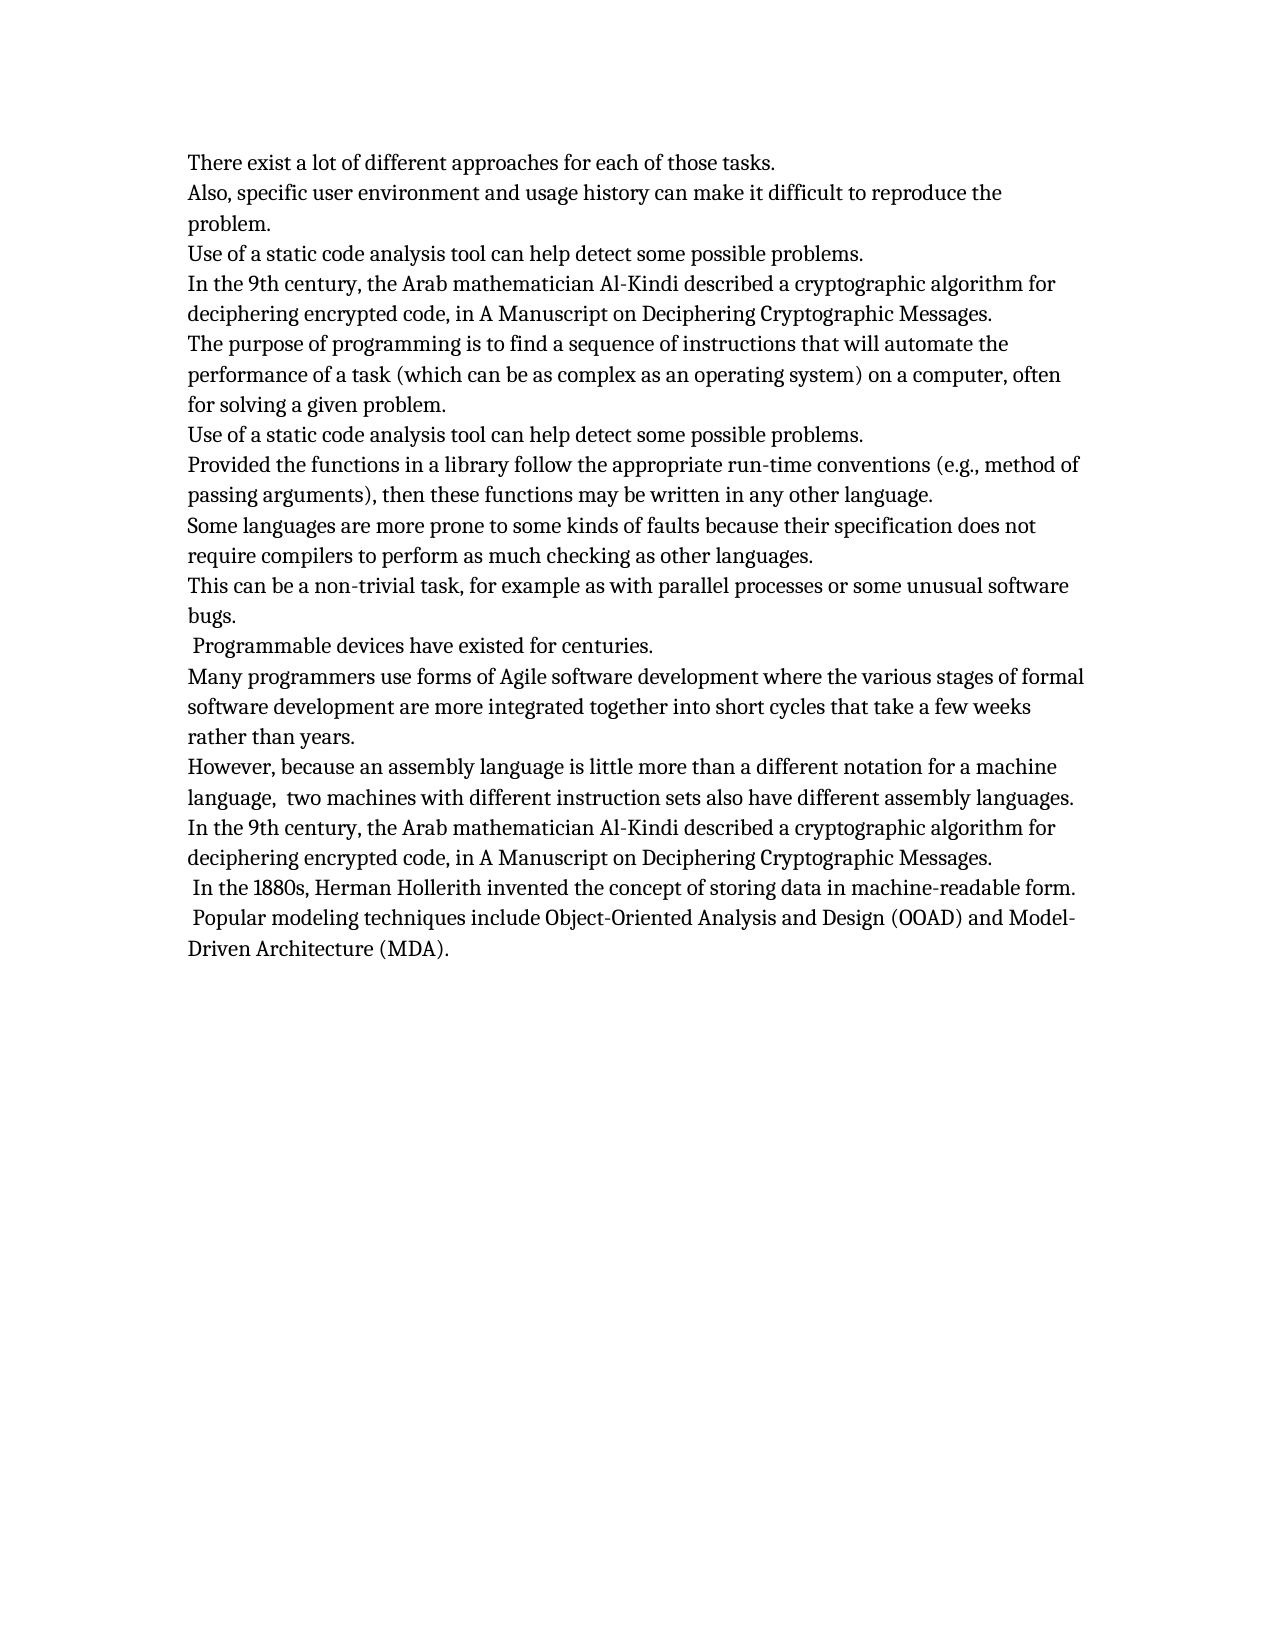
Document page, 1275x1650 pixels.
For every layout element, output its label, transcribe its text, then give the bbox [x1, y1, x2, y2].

text There exist a lot of different approaches for each of those tasks. Also, specific user environment and usage history can make it difficult to reproduce the problem. Use of a static code analysis tool can help detect some possible problems. In the 9th century, the Arab mathematician Al-Kindi described a cryptographic algorithm for deciphering encrypted code, in A Manuscript on Deciphering Cryptographic Messages. The purpose of programming is to find a sequence of instructions that will automate the performance of a task (which can be as complex as an operating system) on a computer, often for solving a given problem. Use of a static code analysis tool can help detect some possible problems. Provided the functions in a library follow the appropriate run-time conventions (e.g., method of passing arguments), then these functions may be written in any other language. Some languages are more prone to some kinds of faults because their specification does not require compilers to perform as much checking as other languages. This can be a non-trivial task, for example as with parallel processes or some unusual software bugs. Programmable devices have existed for centuries. Many programmers use forms of Agile software development where the various stages of formal software development are more integrated together into short cycles that take a few weeks rather than years. However, because an assembly language is little more than a different notation for a machine language, two machines with different instruction sets also have different assembly languages. In the 9th century, the Arab mathematician Al-Kindi described a cryptographic algorithm for deciphering encrypted code, in A Manuscript on Deciphering Cryptographic Messages. In the 1880s, Herman Hollerith invented the concept of storing data in machine-readable form. Popular modeling techniques include Object-Oriented Analysis and Design (OOAD) and Model-Driven Architecture (MDA). [187, 150, 1087, 962]
